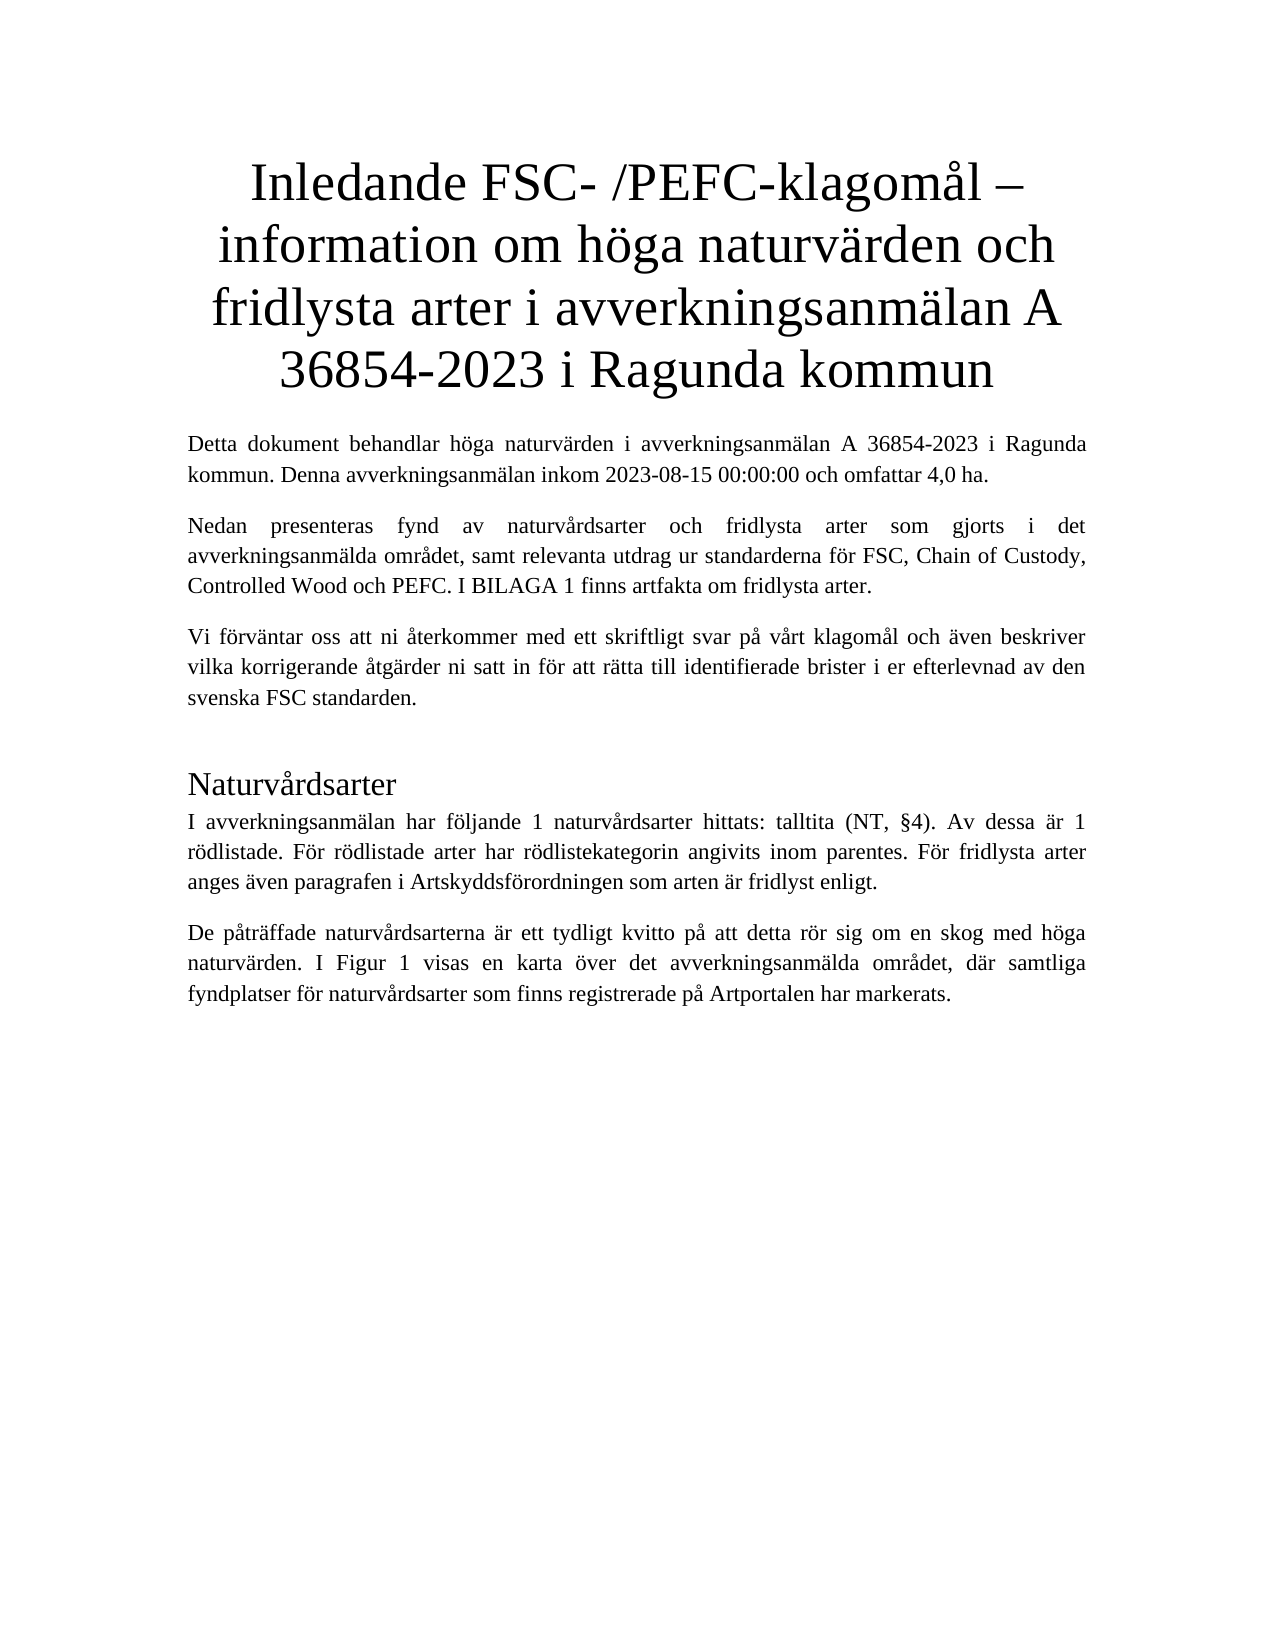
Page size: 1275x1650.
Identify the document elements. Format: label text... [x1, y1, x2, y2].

text Nedan presenteras fynd av naturvårdsarter och fridlysta arter som gjorts i det avverkningsanmälda området, samt relevanta utdrag ur standarderna för FSC, Chain of Custody, Controlled Wood och PEFC. I BILAGA 1 finns artfakta om fridlysta arter. [187, 512, 1087, 598]
subtitle Naturvårdsarter [187, 764, 1087, 802]
text De påträffade naturvårdsarterna är ett tydligt kvitto på att detta rör sig om en skog med höga naturvärden. I Figur 1 visas en karta över det avverkningsanmälda området, där samtliga fyndplatser för naturvårdsarter som finns registrerade på Artportalen har markerats. [187, 919, 1087, 1006]
text I avverkningsanmälan har följande 1 naturvårdsarter hittats: talltita (NT, §4). Av dessa är 1 rödlistade. För rödlistade arter har rödlistekategorin angivits inom parentes. För fridlysta arter anges även paragrafen i Artskyddsförordningen som arten är fridlyst enligt. [187, 808, 1087, 894]
text Detta dokument behandlar höga naturvärden i avverkningsanmälan A 36854-2023 i Ragunda kommun. Denna avverkningsanmälan inkom 2023-08-15 00:00:00 och omfattar 4,0 ha. [187, 430, 1087, 487]
title Inledande FSC- /PEFC-klagomål – information om höga naturvärden och fridlysta arter i avverkningsanmälan A 36854-2023 i Ragunda kommun [187, 150, 1087, 399]
text Vi förväntar oss att ni återkommer med ett skriftligt svar på vårt klagomål och även beskriver vilka korrigerande åtgärder ni satt in för att rätta till identifierade brister i er efterlevnad av den svenska FSC standarden. [187, 623, 1087, 710]
